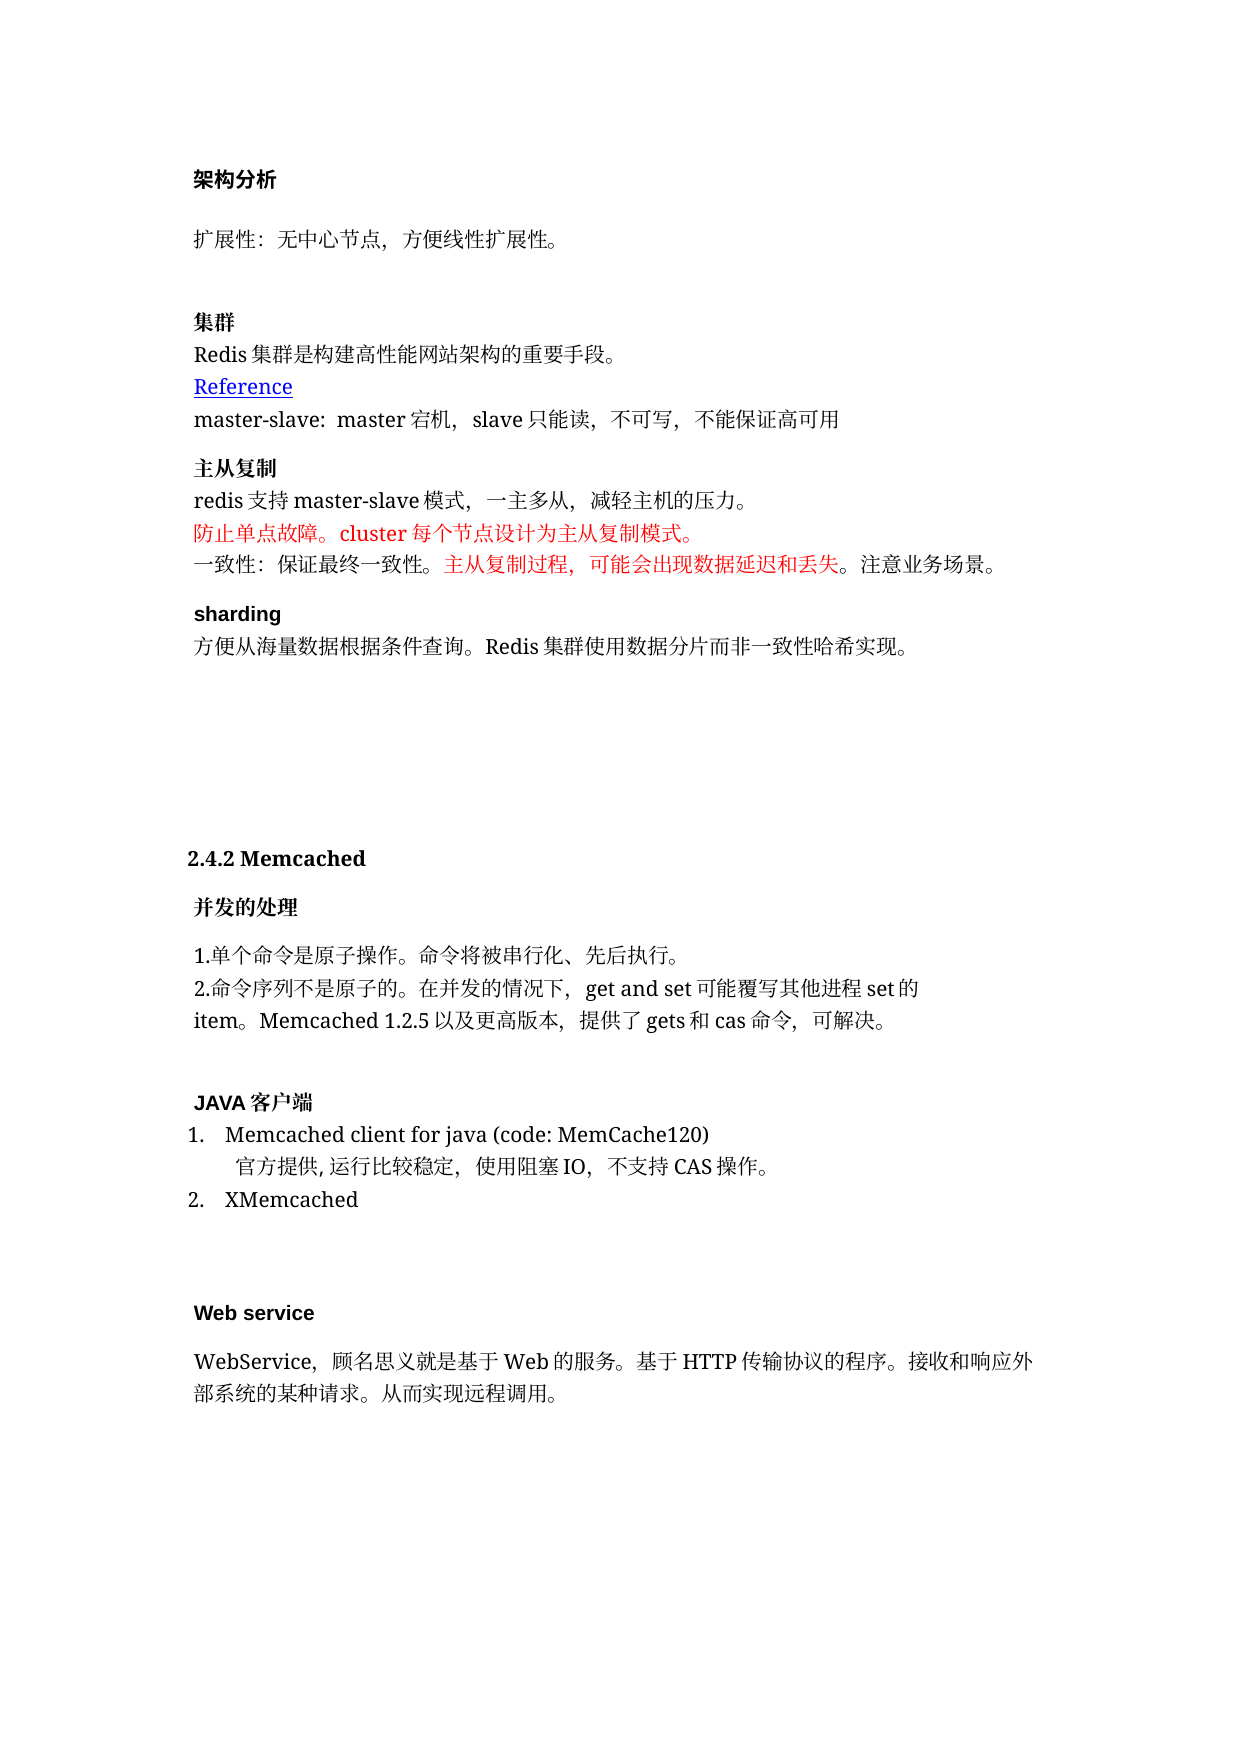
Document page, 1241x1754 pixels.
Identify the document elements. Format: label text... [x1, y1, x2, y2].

text 扩展性：无中心节点，方便线性扩展性。 [193, 224, 1053, 257]
text 主从复制 [193, 452, 1053, 484]
text Redis集群是构建高性能网站架构的重要手段。 [193, 338, 1053, 370]
text 1.单个命令是原子操作。命令将被串行化、先后执行。 [193, 939, 1053, 972]
text redis支持master-slave模式，一主多从，减轻主机的压力。 [193, 484, 1053, 517]
text WebService，顾名思义就是基于Web的服务。基于HTTP传输协议的程序。接收和响应外部系统的某种请求。从而实现远程调用。 [193, 1345, 1053, 1410]
text JAVA客户端 [193, 1085, 1053, 1118]
text 防止单点故障。cluster每个节点设计为主从复制模式。 [193, 517, 1053, 549]
text 集群 [193, 305, 1053, 338]
text Reference [193, 370, 1053, 403]
text 并发的处理 [193, 890, 1053, 923]
text master-slave: master宕机，slave只能读，不可写，不能保证高可用 [193, 403, 1053, 435]
text 2.命令序列不是原子的。在并发的情况下，get and set可能覆写其他进程set的item。Memcached 1.2.5以及更高版本，提供了gets和cas命令，可解决。 [193, 972, 1053, 1037]
text 官方提供, 运行比较稳定，使用阻塞IO，不支持CAS操作。 [193, 1150, 1053, 1183]
text Web service [193, 1297, 1053, 1329]
list Memcached client for java (code: MemCache120) [187, 1118, 1053, 1150]
subtitle 架构分析 [193, 162, 1053, 194]
text 方便从海量数据根据条件查询。Redis集群使用数据分片而非一致性哈希实现。 [193, 630, 1053, 663]
subtitle 2.4.2 Memcached [187, 842, 1053, 874]
text sharding [193, 598, 1053, 630]
list XMemcached [187, 1183, 1053, 1215]
text 一致性：保证最终一致性。主从复制过程，可能会出现数据延迟和丢失。注意业务场景。 [193, 549, 1053, 582]
